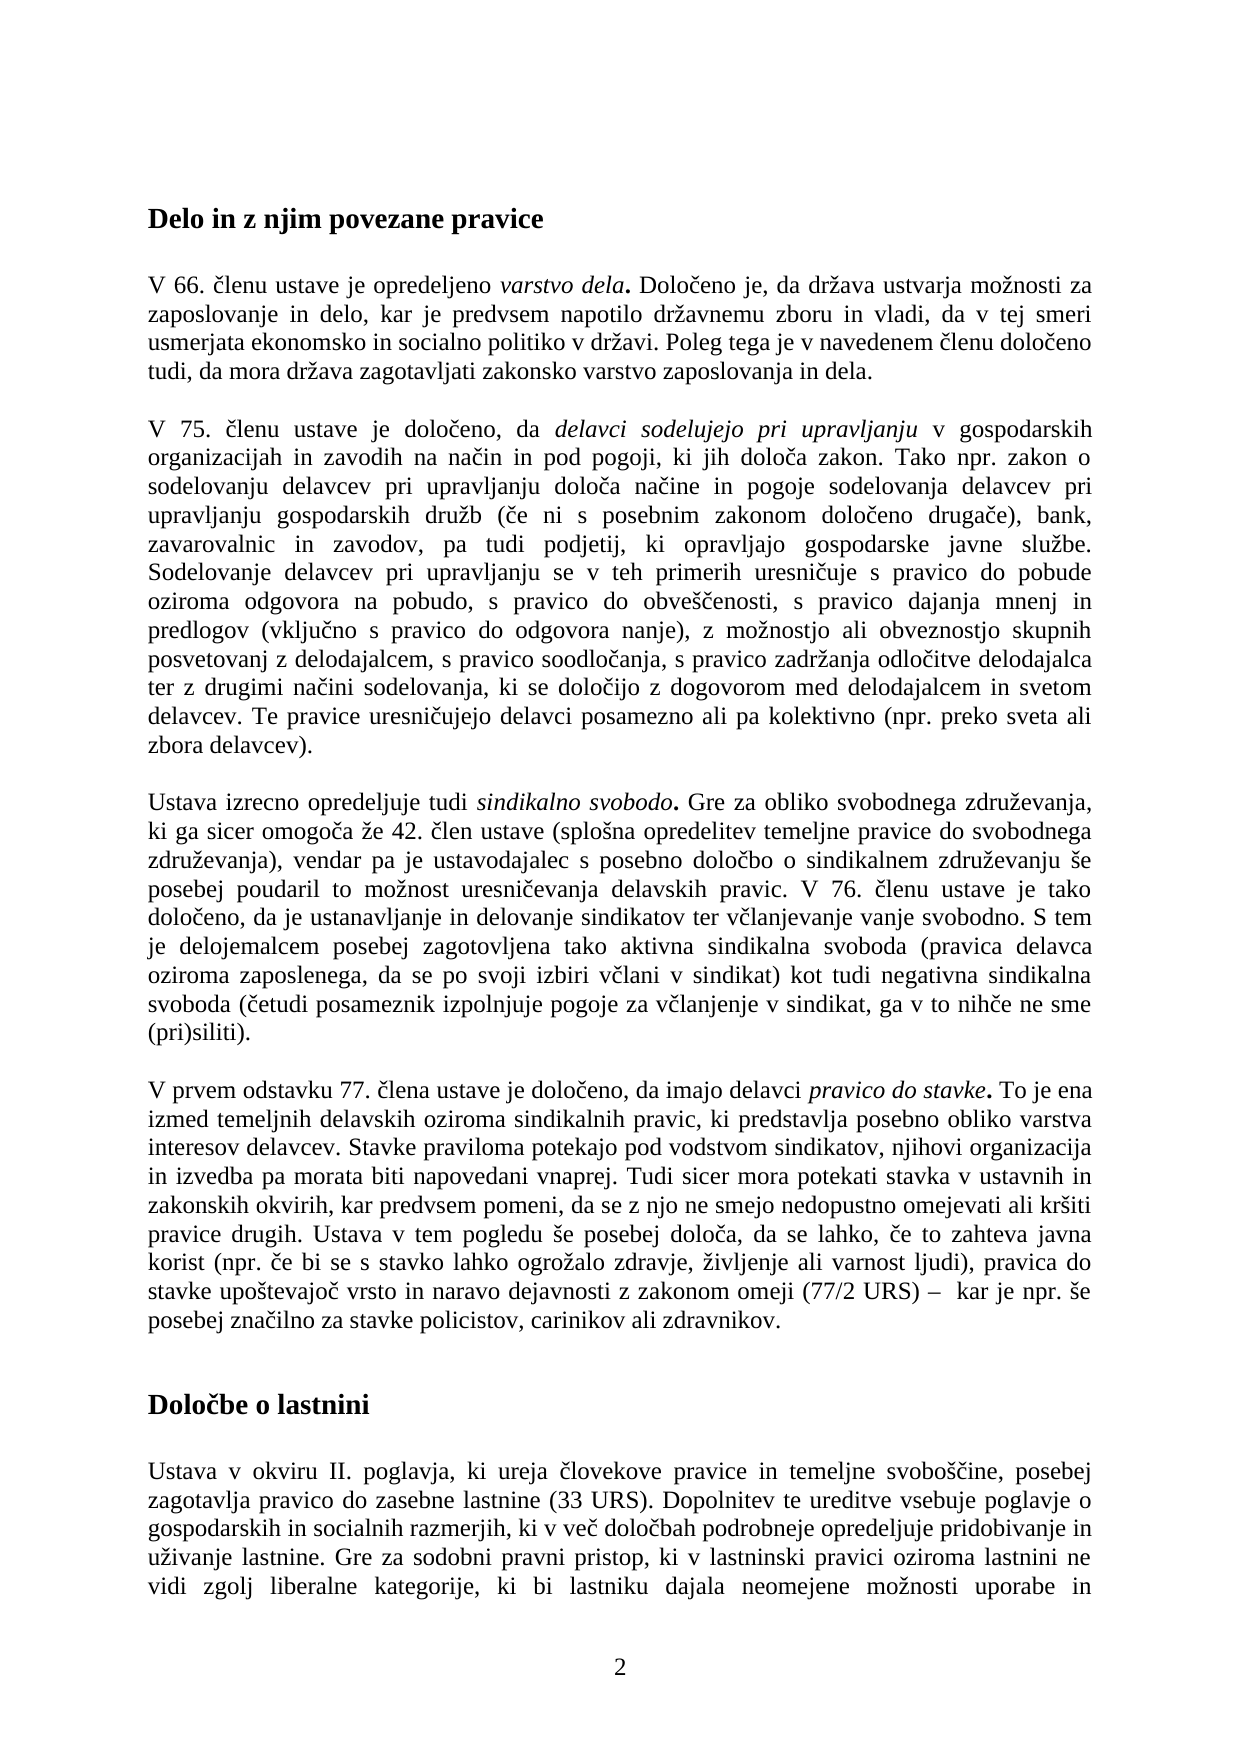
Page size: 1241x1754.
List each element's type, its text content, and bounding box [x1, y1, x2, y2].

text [148, 1456, 1093, 1600]
text V prvem odstavku 77. člena ustave je določeno, da imajo delavci pravico do stavke. To je ena izmed temeljnih delavskih oziroma sindikalnih pravic, ki predstavlja posebno obliko varstva interesov delavcev. Stavke praviloma potekajo pod vodstvom sindikatov, njihovi organizacija in izvedba pa morata biti napovedani vnaprej. Tudi sicer mora potekati stavka v ustavnih in zakonskih okvirih, kar predvsem pomeni, da se z njo ne smejo nedopustno omejevati ali kršiti pravice drugih. Ustava v tem pogledu še posebej določa, da se lahko, če to zahteva javna korist (npr. če bi se s stavko lahko ogrožalo zdravje, življenje ali varnost ljudi), pravica do stavke upoštevajoč vrsto in naravo dejavnosti z zakonom omeji (77/2 URS) – kar je npr. še posebej značilno za stavke policistov, carinikov ali zdravnikov. [148, 1075, 1093, 1334]
text Ustava izrecno opredeljuje tudi sindikalno svobodo. Gre za obliko svobodnega združevanja, ki ga sicer omogoča že 42. člen ustave (splošna opredelitev temeljne pravice do svobodnega združevanja), vendar pa je ustavodajalec s posebno določbo o sindikalnem združevanju še posebej poudaril to možnost uresničevanja delavskih pravic. V 76. členu ustave je tako določeno, da je ustanavljanje in delovanje sindikatov ter včlanjevanje vanje svobodno. S tem je delojemalcem posebej zagotovljena tako aktivna sindikalna svoboda (pravica delavca oziroma zaposlenega, da se po svoji izbiri včlani v sindikat) kot tudi negativna sindikalna svoboda (četudi posameznik izpolnjuje pogoje za včlanjenje v sindikat, ga v to nihče ne sme (pri)siliti). [148, 787, 1093, 1046]
subtitle Določbe o lastnini [148, 1387, 1093, 1421]
subtitle Delo in z njim povezane pravice [148, 201, 1093, 235]
text V 66. členu ustave je opredeljeno varstvo dela. Določeno je, da država ustvarja možnosti za zaposlovanje in delo, kar je predvsem napotilo državnemu zboru in vladi, da v tej smeri usmerjata ekonomsko in socialno politiko v državi. Poleg tega je v navedenem členu določeno tudi, da mora država zagotavljati zakonsko varstvo zaposlovanja in dela. [148, 270, 1093, 385]
text V 75. členu ustave je določeno, da delavci sodelujejo pri upravljanju v gospodarskih organizacijah in zavodih na način in pod pogoji, ki jih določa zakon. Tako npr. zakon o sodelovanju delavcev pri upravljanju določa načine in pogoje sodelovanja delavcev pri upravljanju gospodarskih družb (če ni s posebnim zakonom določeno drugače), bank, zavarovalnic in zavodov, pa tudi podjetij, ki opravljajo gospodarske javne službe. Sodelovanje delavcev pri upravljanju se v teh primerih uresničuje s pravico do pobude oziroma odgovora na pobudo, s pravico do obveščenosti, s pravico dajanja mnenj in predlogov (vključno s pravico do odgovora nanje), z možnostjo ali obveznostjo skupnih posvetovanj z delodajalcem, s pravico soodločanja, s pravico zadržanja odločitve delodajalca ter z drugimi načini sodelovanja, ki se določijo z dogovorom med delodajalcem in svetom delavcev. Te pravice uresničujejo delavci posamezno ali pa kolektivno (npr. preko sveta ali zbora delavcev). [148, 414, 1093, 759]
